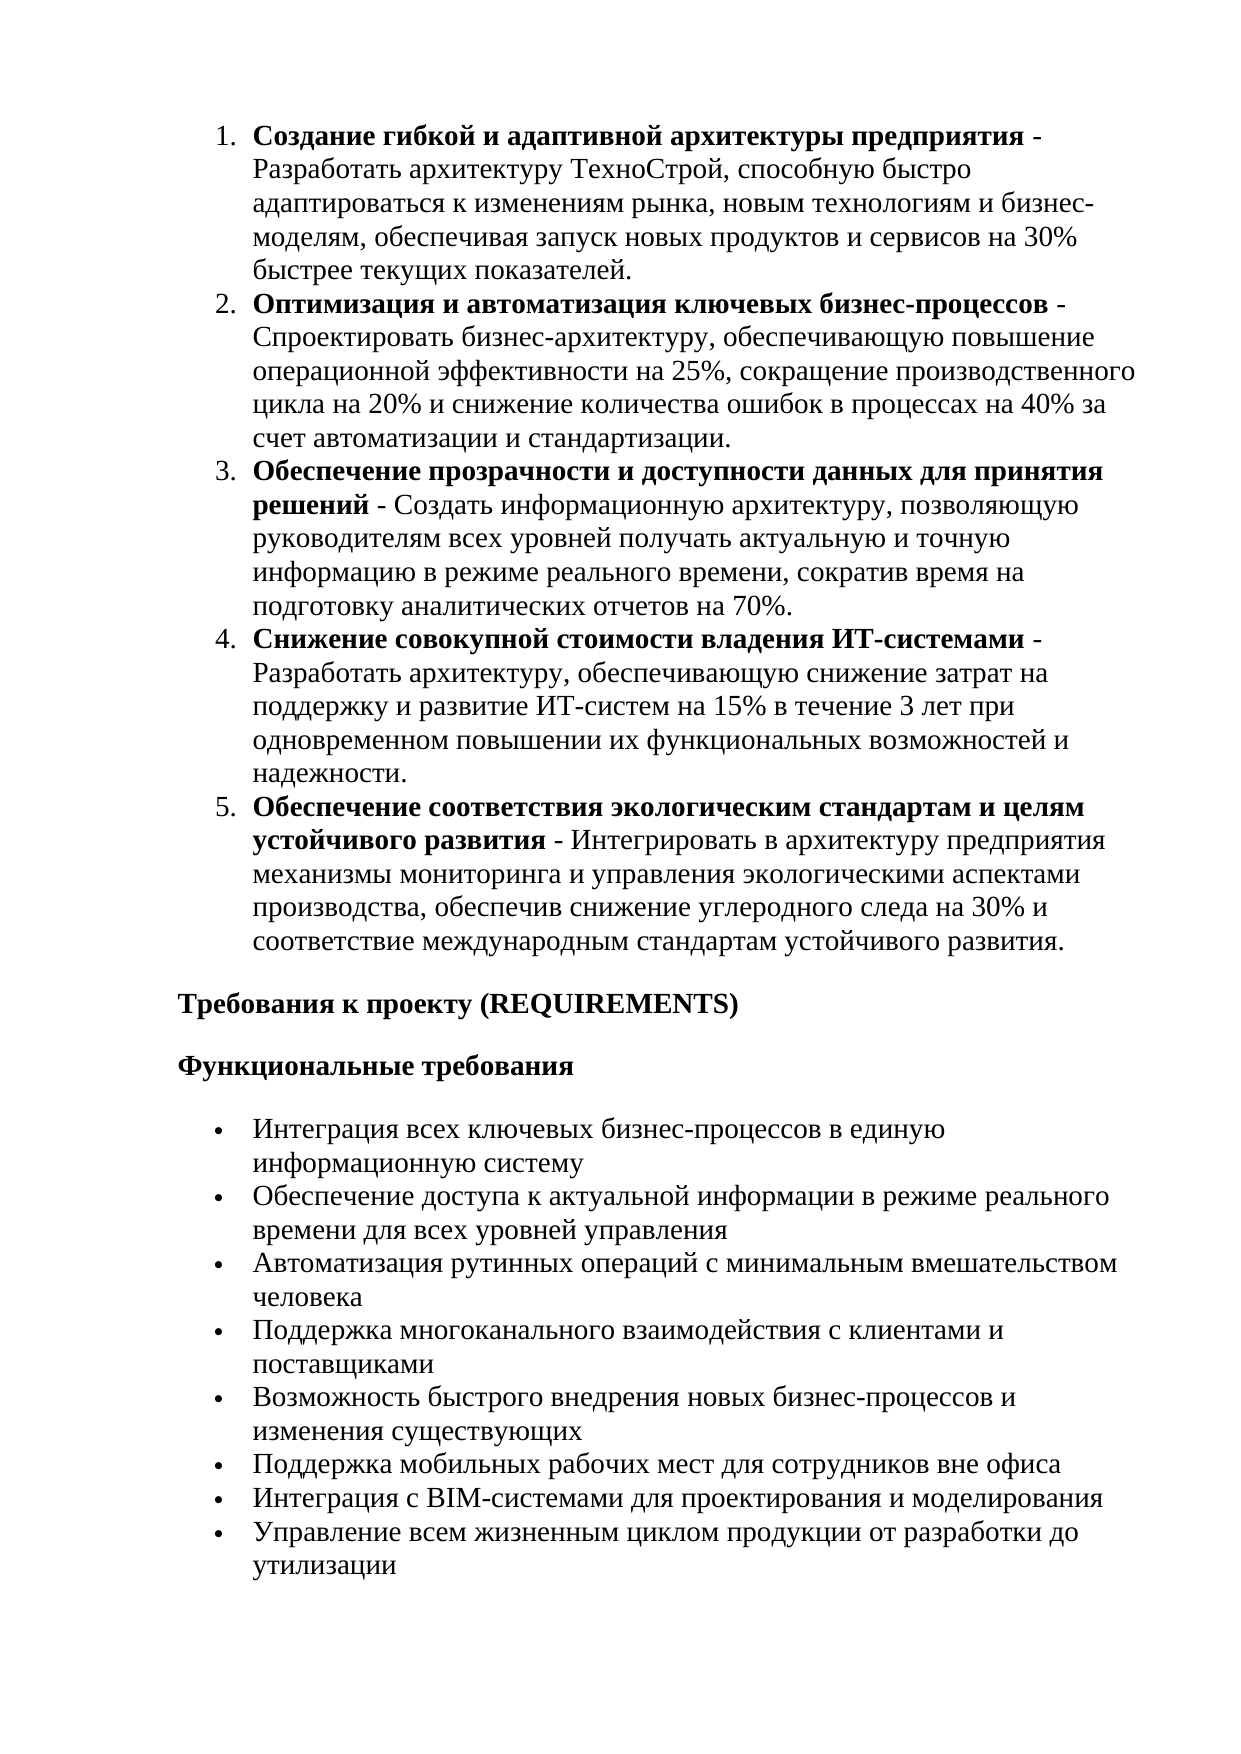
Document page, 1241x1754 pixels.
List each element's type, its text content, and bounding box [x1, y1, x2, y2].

list Интеграция с BIM-системами для проектирования и моделирования [215, 1480, 1152, 1514]
text Требования к проекту (REQUIREMENTS) [177, 986, 1152, 1019]
list Создание гибкой и адаптивной архитектуры предприятия - Разработать архитектуру ТехноСтрой, способную быстро адаптироваться к изменениям рынка, новым технологиям и бизнес-моделям, обеспечивая запуск новых продуктов и сервисов на 30% быстрее текущих показателей. [215, 118, 1152, 286]
list Обеспечение соответствия экологическим стандартам и целям устойчивого развития - Интегрировать в архитектуру предприятия механизмы мониторинга и управления экологическими аспектами производства, обеспечив снижение углеродного следа на 30% и соответствие международным стандартам устойчивого развития. [215, 789, 1152, 957]
text Функциональные требования [177, 1048, 1152, 1082]
list Поддержка мобильных рабочих мест для сотрудников вне офиса [215, 1447, 1152, 1480]
list Поддержка многоканального взаимодействия с клиентами и поставщиками [215, 1312, 1152, 1379]
list Управление всем жизненным циклом продукции от разработки до утилизации [215, 1514, 1152, 1581]
list Возможность быстрого внедрения новых бизнес-процессов и изменения существующих [215, 1379, 1152, 1447]
list Автоматизация рутинных операций с минимальным вмешательством человека [215, 1245, 1152, 1312]
list Обеспечение прозрачности и доступности данных для принятия решений - Создать информационную архитектуру, позволяющую руководителям всех уровней получать актуальную и точную информацию в режиме реального времени, сократив время на подготовку аналитических отчетов на 70%. [215, 453, 1152, 621]
list Снижение совокупной стоимости владения ИТ-системами - Разработать архитектуру, обеспечивающую снижение затрат на поддержку и развитие ИТ-систем на 15% в течение 3 лет при одновременном повышении их функциональных возможностей и надежности. [215, 621, 1152, 789]
list Обеспечение доступа к актуальной информации в режиме реального времени для всех уровней управления [215, 1178, 1152, 1245]
list Оптимизация и автоматизация ключевых бизнес-процессов - Спроектировать бизнес-архитектуру, обеспечивающую повышение операционной эффективности на 25%, сокращение производственного цикла на 20% и снижение количества ошибок в процессах на 40% за счет автоматизации и стандартизации. [215, 286, 1152, 453]
list Интеграция всех ключевых бизнес-процессов в единую информационную систему [215, 1111, 1152, 1178]
